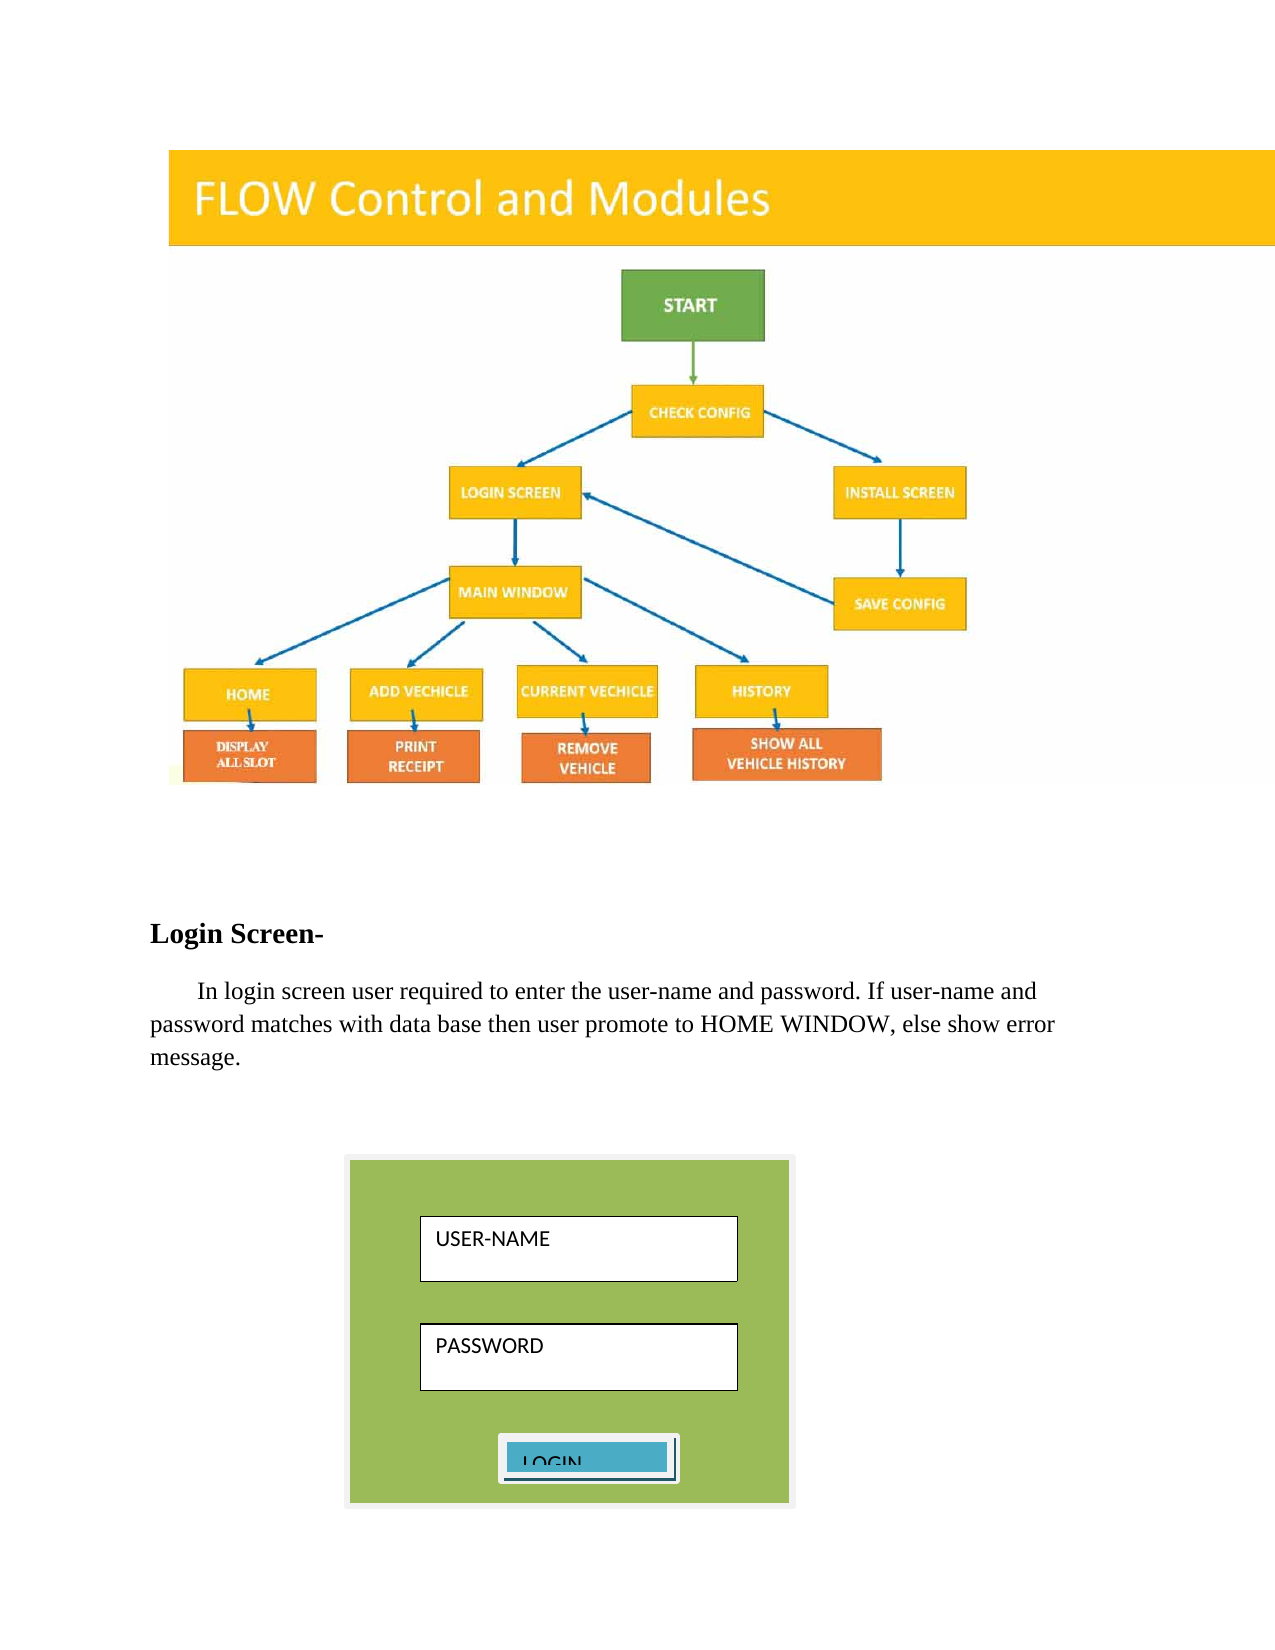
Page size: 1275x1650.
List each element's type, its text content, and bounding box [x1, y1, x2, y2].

text In login screen user required to enter the user-name and password. If user-name and password matches with data base then user promote to HOME WINDOW, else show error message. [150, 976, 1125, 1071]
picture [168, 150, 1275, 785]
text Login Screen- [150, 917, 1125, 950]
